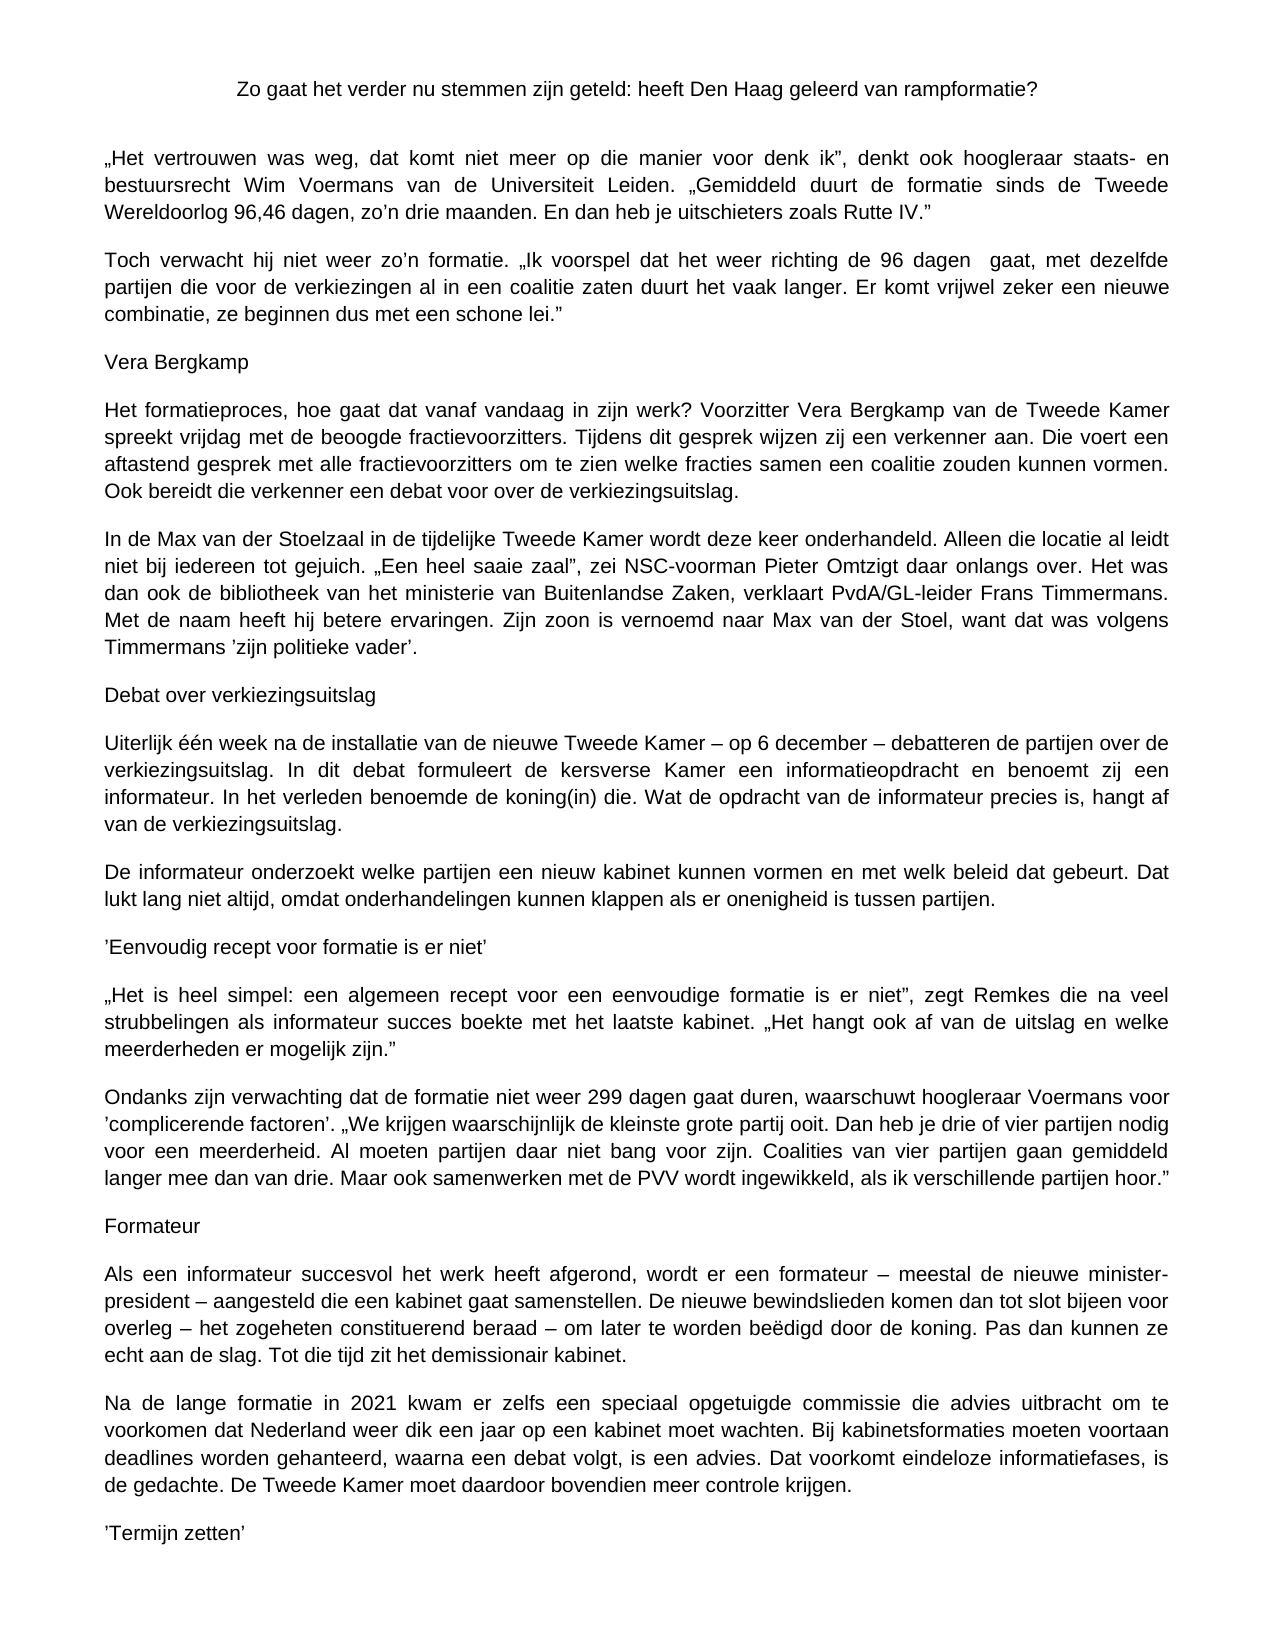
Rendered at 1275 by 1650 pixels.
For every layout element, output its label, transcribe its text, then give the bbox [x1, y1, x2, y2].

text Na de lange formatie in 2021 kwam er zelfs een speciaal opgetuigde commissie die advies uitbracht om te voorkomen dat Nederland weer dik een jaar op een kabinet moet wachten. Bij kabinetsformaties moeten voortaan deadlines worden gehanteerd, waarna een debat volgt, is een advies. Dat voorkomt eindeloze informatiefases, is de gedachte. De Tweede Kamer moet daardoor bovendien meer controle krijgen. [104, 1388, 1171, 1496]
text In de Max van der Stoelzaal in de tijdelijke Tweede Kamer wordt deze keer onderhandeld. Alleen die locatie al leidt niet bij iedereen tot gejuich. „Een heel saaie zaal”, zei NSC-voorman Pieter Omtzigt daar onlangs over. Het was dan ook de bibliotheek van het ministerie van Buitenlandse Zaken, verklaart PvdA/GL-leider Frans Timmermans. Met de naam heeft hij betere ervaringen. Zijn zoon is vernoemd naar Max van der Stoel, want dat was volgens Timmermans ’zijn politieke vader’. [104, 523, 1171, 659]
text „Het vertrouwen was weg, dat komt niet meer op die manier voor denk ik”, denkt ook hoogleraar staats- en bestuursrecht Wim Voermans van de Universiteit Leiden. „Gemiddeld duurt de formatie sinds de Tweede Wereldoorlog 96,46 dagen, zo’n drie maanden. En dan heb je uitschieters zoals Rutte IV.” [104, 142, 1171, 223]
text Als een informateur succesvol het werk heeft afgerond, wordt er een formateur – meestal de nieuwe minister-president – aangesteld die een kabinet gaat samenstellen. De nieuwe bewindslieden komen dan tot slot bijeen voor overleg – het zogeheten constituerend beraad – om later te worden beëdigd door de koning. Pas dan kunnen ze echt aan de slag. Tot die tijd zit het demissionair kabinet. [104, 1259, 1171, 1367]
text Het formatieproces, hoe gaat dat vanaf vandaag in zijn werk? Voorzitter Vera Bergkamp van de Tweede Kamer spreekt vrijdag met de beoogde fractievoorzitters. Tijdens dit gesprek wijzen zij een verkenner aan. Die voert een aftastend gesprek met alle fractievoorzitters om te zien welke fracties samen een coalitie zouden kunnen vormen. Ook bereidt die verkenner een debat voor over de verkiezingsuitslag. [104, 394, 1171, 503]
text De informateur onderzoekt welke partijen een nieuw kabinet kunnen vormen en met welk beleid dat gebeurt. Dat lukt lang niet altijd, omdat onderhandelingen kunnen klappen als er onenigheid is tussen partijen. [104, 857, 1171, 911]
text ’Termijn zetten’ [104, 1517, 1171, 1544]
text Vera Bergkamp [104, 346, 1171, 373]
text Uiterlijk één week na de installatie van de nieuwe Tweede Kamer – op 6 december – debatteren de partijen over de verkiezingsuitslag. In dit debat formuleert de kersverse Kamer een informatieopdracht en benoemt zij een informateur. In het verleden benoemde de koning(in) die. Wat de opdracht van de informateur precies is, hangt af van de verkiezingsuitslag. [104, 728, 1171, 836]
text „Het is heel simpel: een algemeen recept voor een eenvoudige formatie is er niet”, zegt Remkes die na veel strubbelingen als informateur succes boekte met het laatste kabinet. „Het hangt ook af van de uitslag en welke meerderheden er mogelijk zijn.” [104, 980, 1171, 1061]
text Debat over verkiezingsuitslag [104, 680, 1171, 707]
text Ondanks zijn verwachting dat de formatie niet weer 299 dagen gaat duren, waarschuwt hoogleraar Voermans voor ’complicerende factoren’. „We krijgen waarschijnlijk de kleinste grote partij ooit. Dan heb je drie of vier partijen nodig voor een meerderheid. Al moeten partijen daar niet bang voor zijn. Coalities van vier partijen gaan gemiddeld langer mee dan van drie. Maar ook samenwerken met de PVV wordt ingewikkeld, als ik verschillende partijen hoor.” [104, 1082, 1171, 1190]
text Formateur [104, 1211, 1171, 1238]
text Toch verwacht hij niet weer zo’n formatie. „Ik voorspel dat het weer richting de 96 dagen gaat, met dezelfde partijen die voor de verkiezingen al in een coalitie zaten duurt het vaak langer. Er komt vrijwel zeker een nieuwe combinatie, ze beginnen dus met een schone lei.” [104, 244, 1171, 326]
text ’Eenvoudig recept voor formatie is er niet’ [104, 932, 1171, 959]
